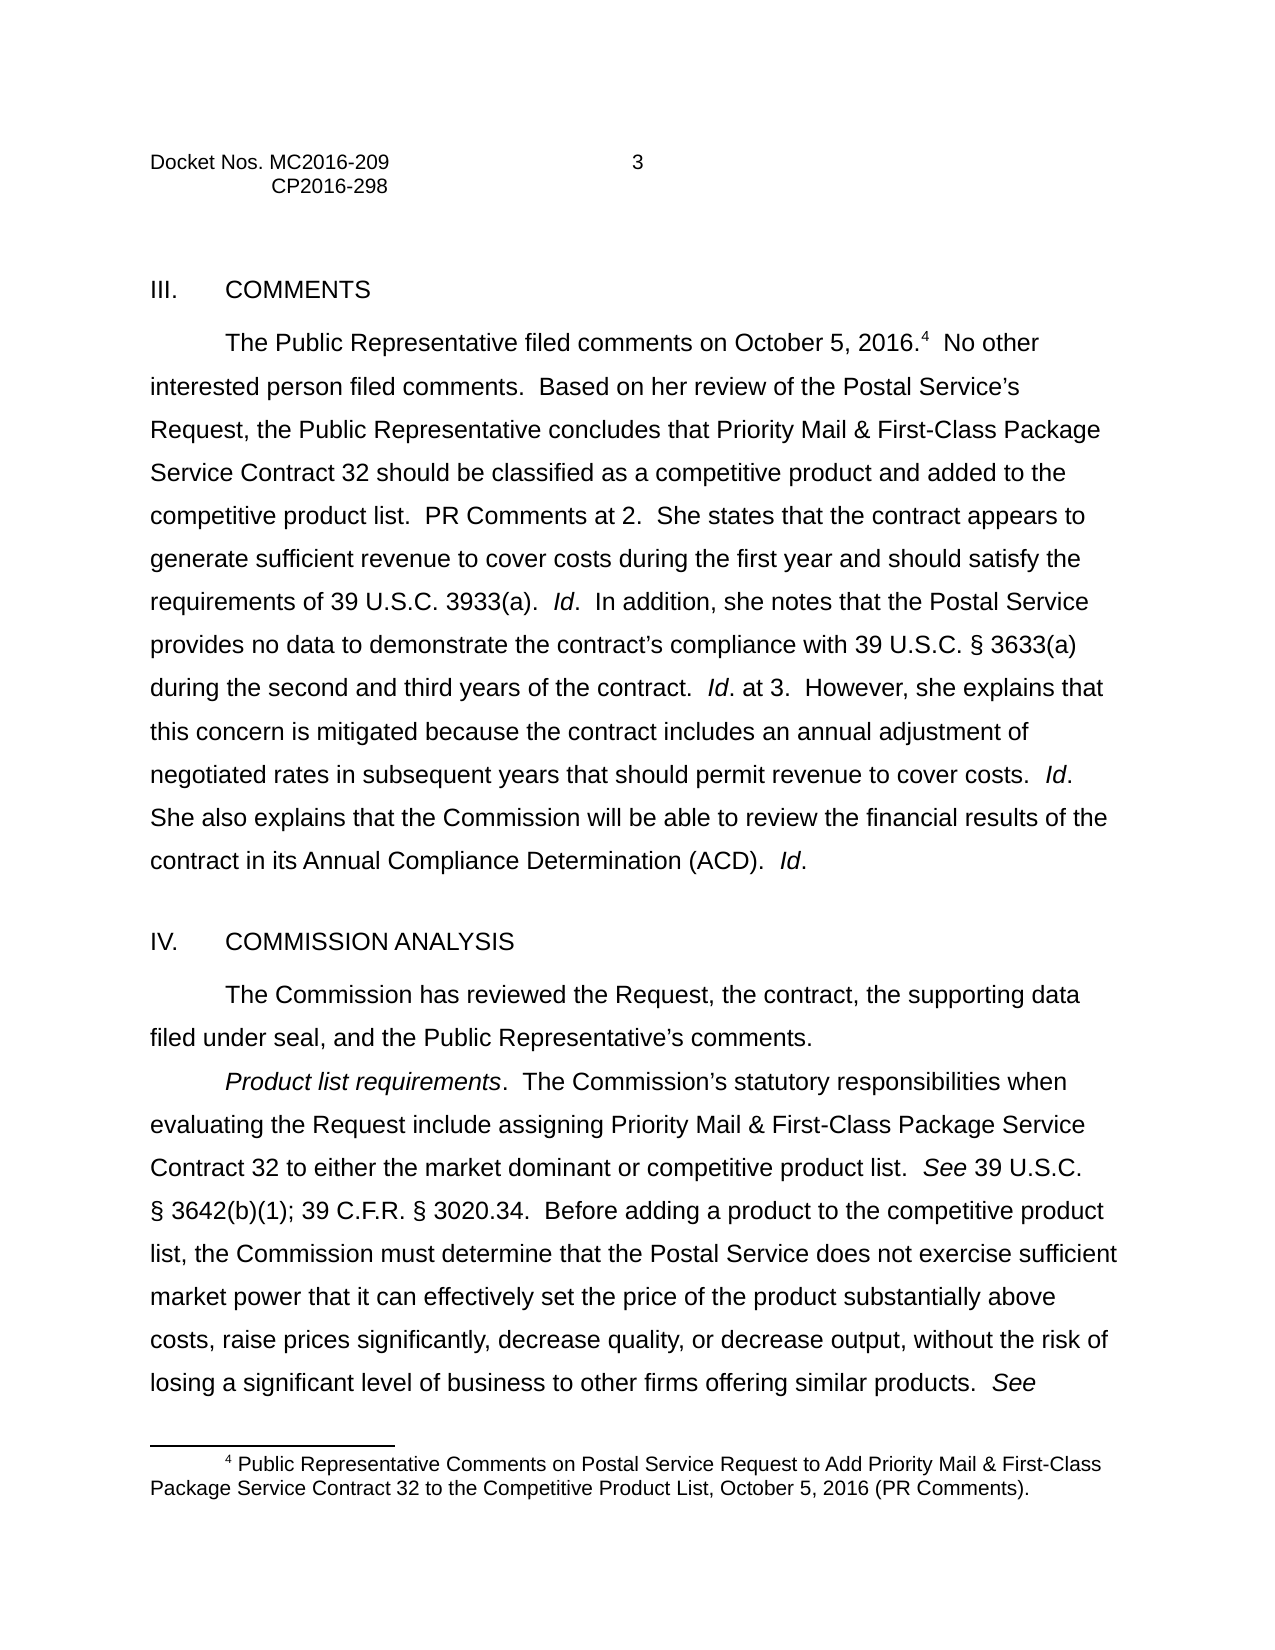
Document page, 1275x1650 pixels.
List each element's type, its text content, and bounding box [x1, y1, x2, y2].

subtitle Comments [150, 274, 1125, 303]
text The Public Representative filed comments on October 5, 2016. No other interested person filed comments. Based on her review of the Postal Service’s Request, the Public Representative concludes that Priority Mail & First-Class Package Service Contract 32 should be classified as a competitive product and added to the competitive product list. PR Comments at 2. She states that the contract appears to generate sufficient revenue to cover costs during the first year and should satisfy the requirements of 39 U.S.C. 3933(a). Id. In addition, she notes that the Postal Service provides no data to demonstrate the contract’s compliance with 39 U.S.C. § 3633(a) during the second and third years of the contract. Id. at 3. However, she explains that this concern is mitigated because the contract includes an annual adjustment of negotiated rates in subsequent years that should permit revenue to cover costs. Id. She also explains that the Commission will be able to review the financial results of the contract in its Annual Compliance Determination (ACD). Id. [150, 328, 1125, 874]
text The Commission has reviewed the Request, the contract, the supporting data filed under seal, and the Public Representative’s comments. [150, 980, 1125, 1052]
subtitle COMMISSION ANALYSIS [150, 926, 1125, 955]
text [150, 1066, 1125, 1397]
